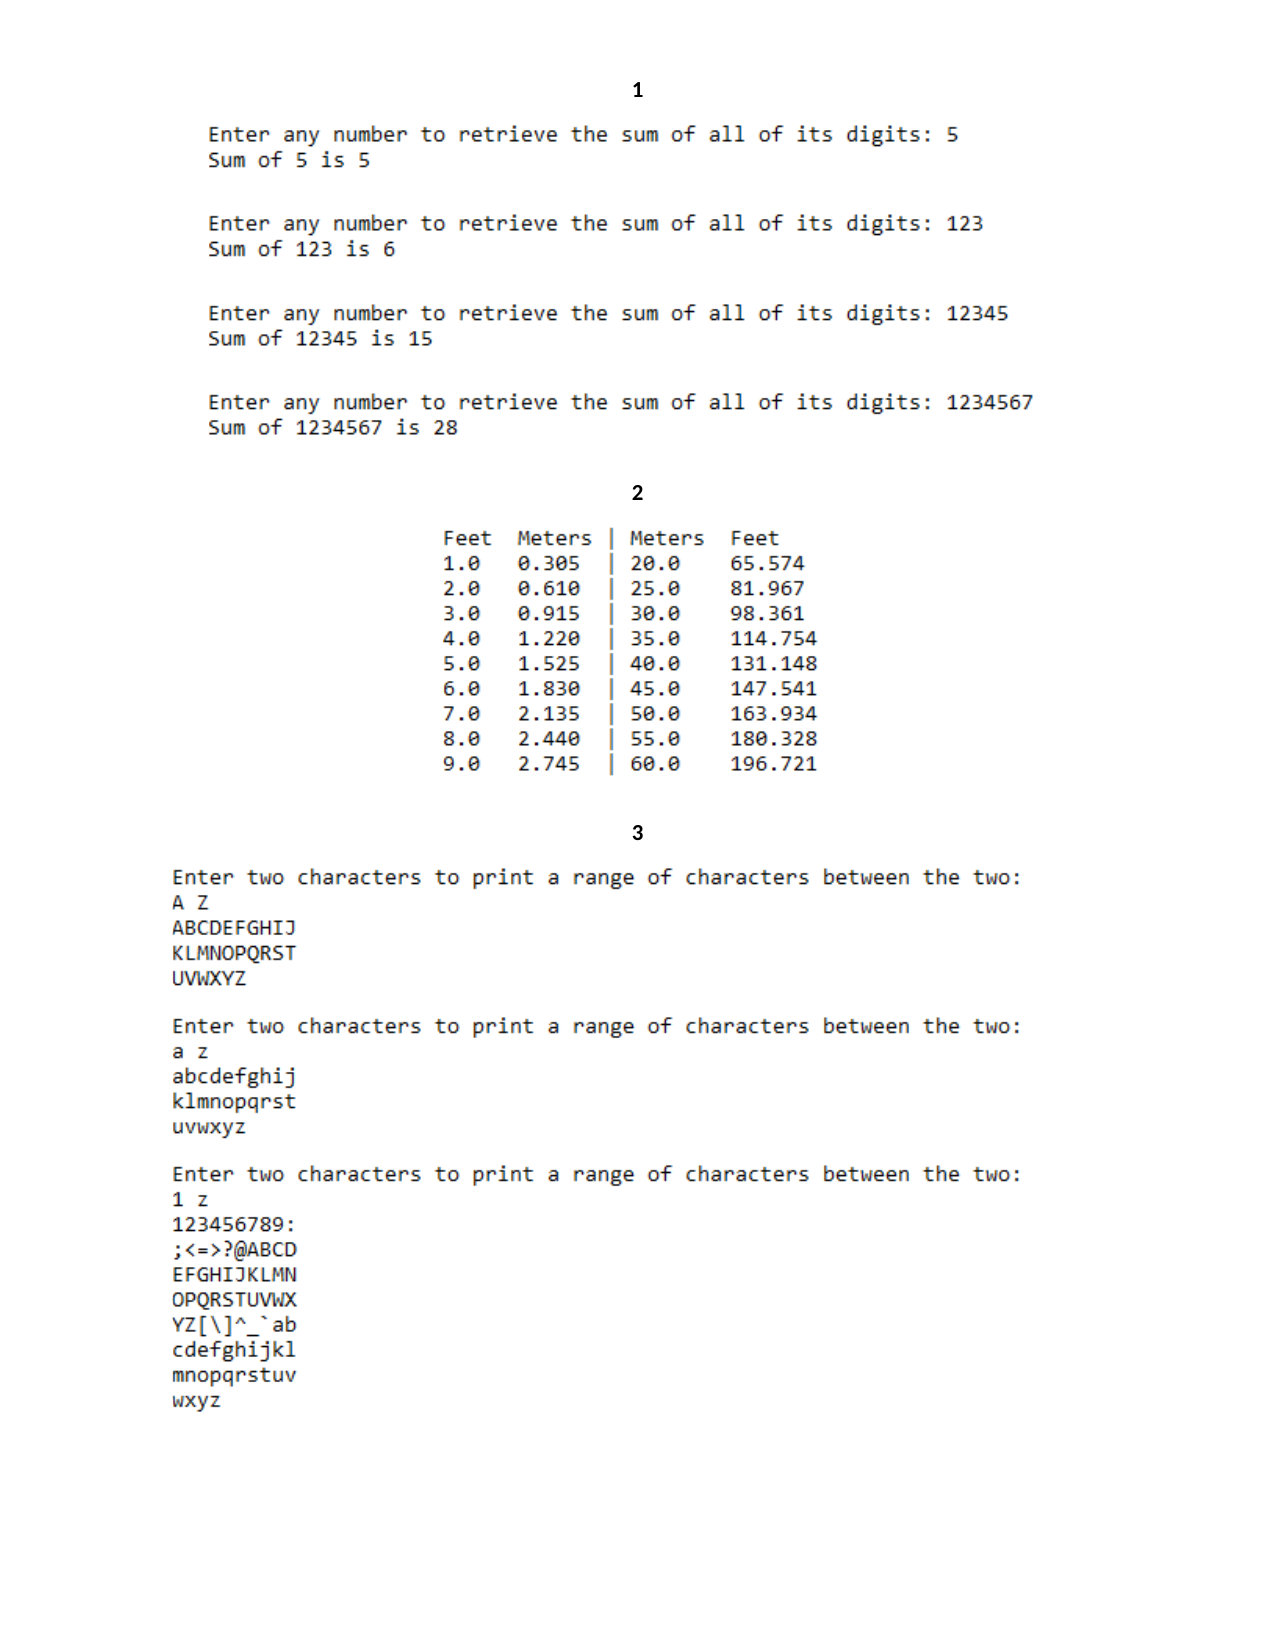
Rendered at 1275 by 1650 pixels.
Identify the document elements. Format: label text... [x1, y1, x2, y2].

text 2 [75, 478, 1200, 507]
picture [208, 389, 1067, 460]
picture [208, 300, 1067, 371]
picture [443, 525, 832, 799]
picture [172, 864, 1103, 995]
picture [208, 211, 1067, 282]
picture [172, 1013, 1103, 1143]
text 1 [75, 75, 1200, 103]
picture [172, 1161, 1103, 1415]
text 3 [75, 818, 1200, 846]
picture [208, 121, 1067, 193]
